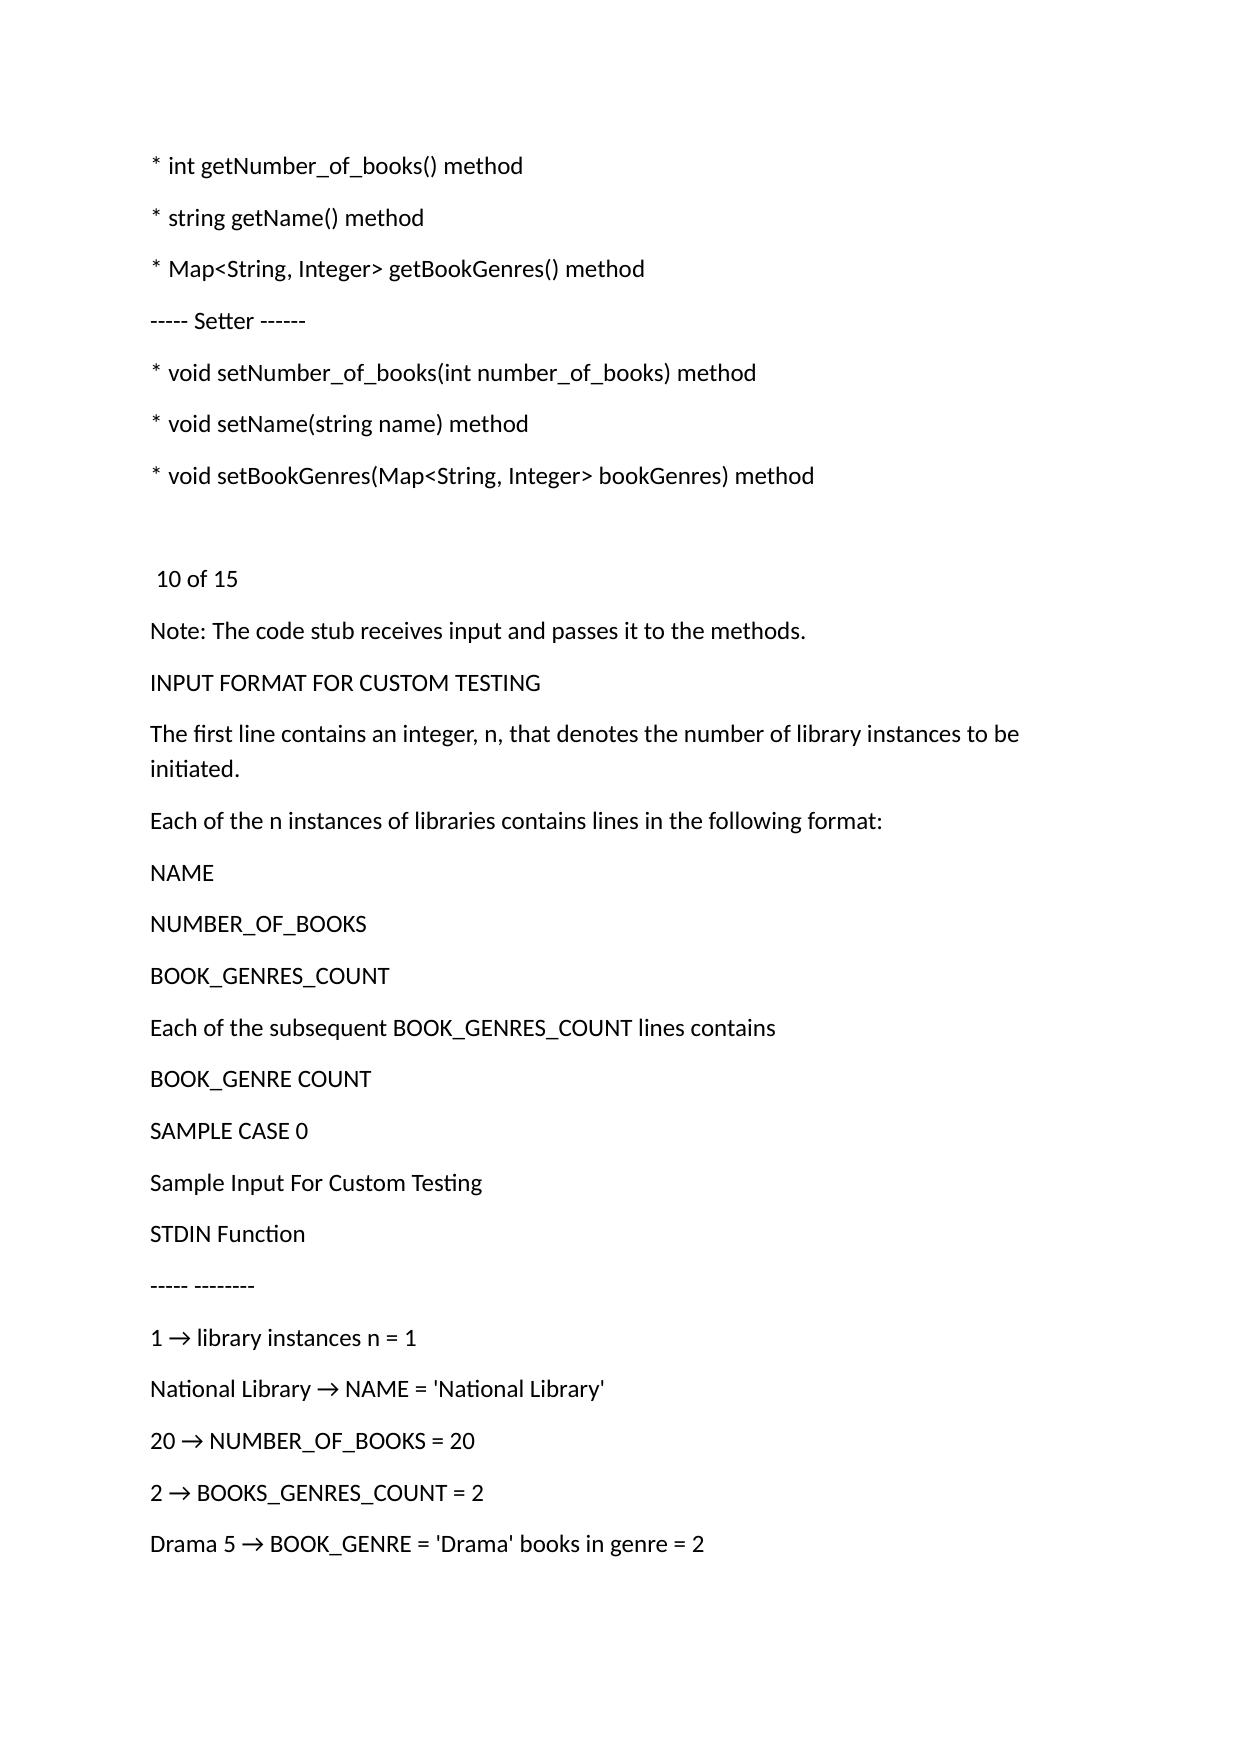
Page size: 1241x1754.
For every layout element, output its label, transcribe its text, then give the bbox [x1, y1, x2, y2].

text * Map<String, Integer> getBookGenres() method [150, 253, 1090, 284]
text ----- -------- [150, 1270, 1090, 1301]
text National Library → NAME = 'National Library' [150, 1373, 1090, 1404]
text INPUT FORMAT FOR CUSTOM TESTING [150, 667, 1090, 697]
text Sample Input For Custom Testing [150, 1167, 1090, 1197]
text 10 of 15 [150, 563, 1090, 594]
text * int getNumber_of_books() method [150, 150, 1090, 181]
text BOOK_GENRE COUNT [150, 1063, 1090, 1094]
text STDIN Function [150, 1218, 1090, 1249]
text Note: The code stub receives input and passes it to the methods. [150, 615, 1090, 646]
text NAME [150, 857, 1090, 887]
text * void setBookGenres(Map<String, Integer> bookGenres) method [150, 460, 1090, 491]
text 2 → BOOKS_GENRES_COUNT = 2 [150, 1477, 1090, 1507]
text Drama 5 → BOOK_GENRE = 'Drama' books in genre = 2 [150, 1528, 1090, 1559]
text * string getName() method [150, 202, 1090, 232]
text 20 → NUMBER_OF_BOOKS = 20 [150, 1425, 1090, 1456]
text 1 → library instances n = 1 [150, 1322, 1090, 1352]
text SAMPLE CASE 0 [150, 1115, 1090, 1146]
text ----- Setter ------ [150, 305, 1090, 336]
text NUMBER_OF_BOOKS [150, 908, 1090, 939]
text * void setName(string name) method [150, 408, 1090, 439]
text Each of the subsequent BOOK_GENRES_COUNT lines contains [150, 1012, 1090, 1042]
text Each of the n instances of libraries contains lines in the following format: [150, 805, 1090, 836]
text The first line contains an integer, n, that denotes the number of library instances to be initiated. [150, 718, 1090, 784]
text BOOK_GENRES_COUNT [150, 960, 1090, 991]
text * void setNumber_of_books(int number_of_books) method [150, 357, 1090, 387]
